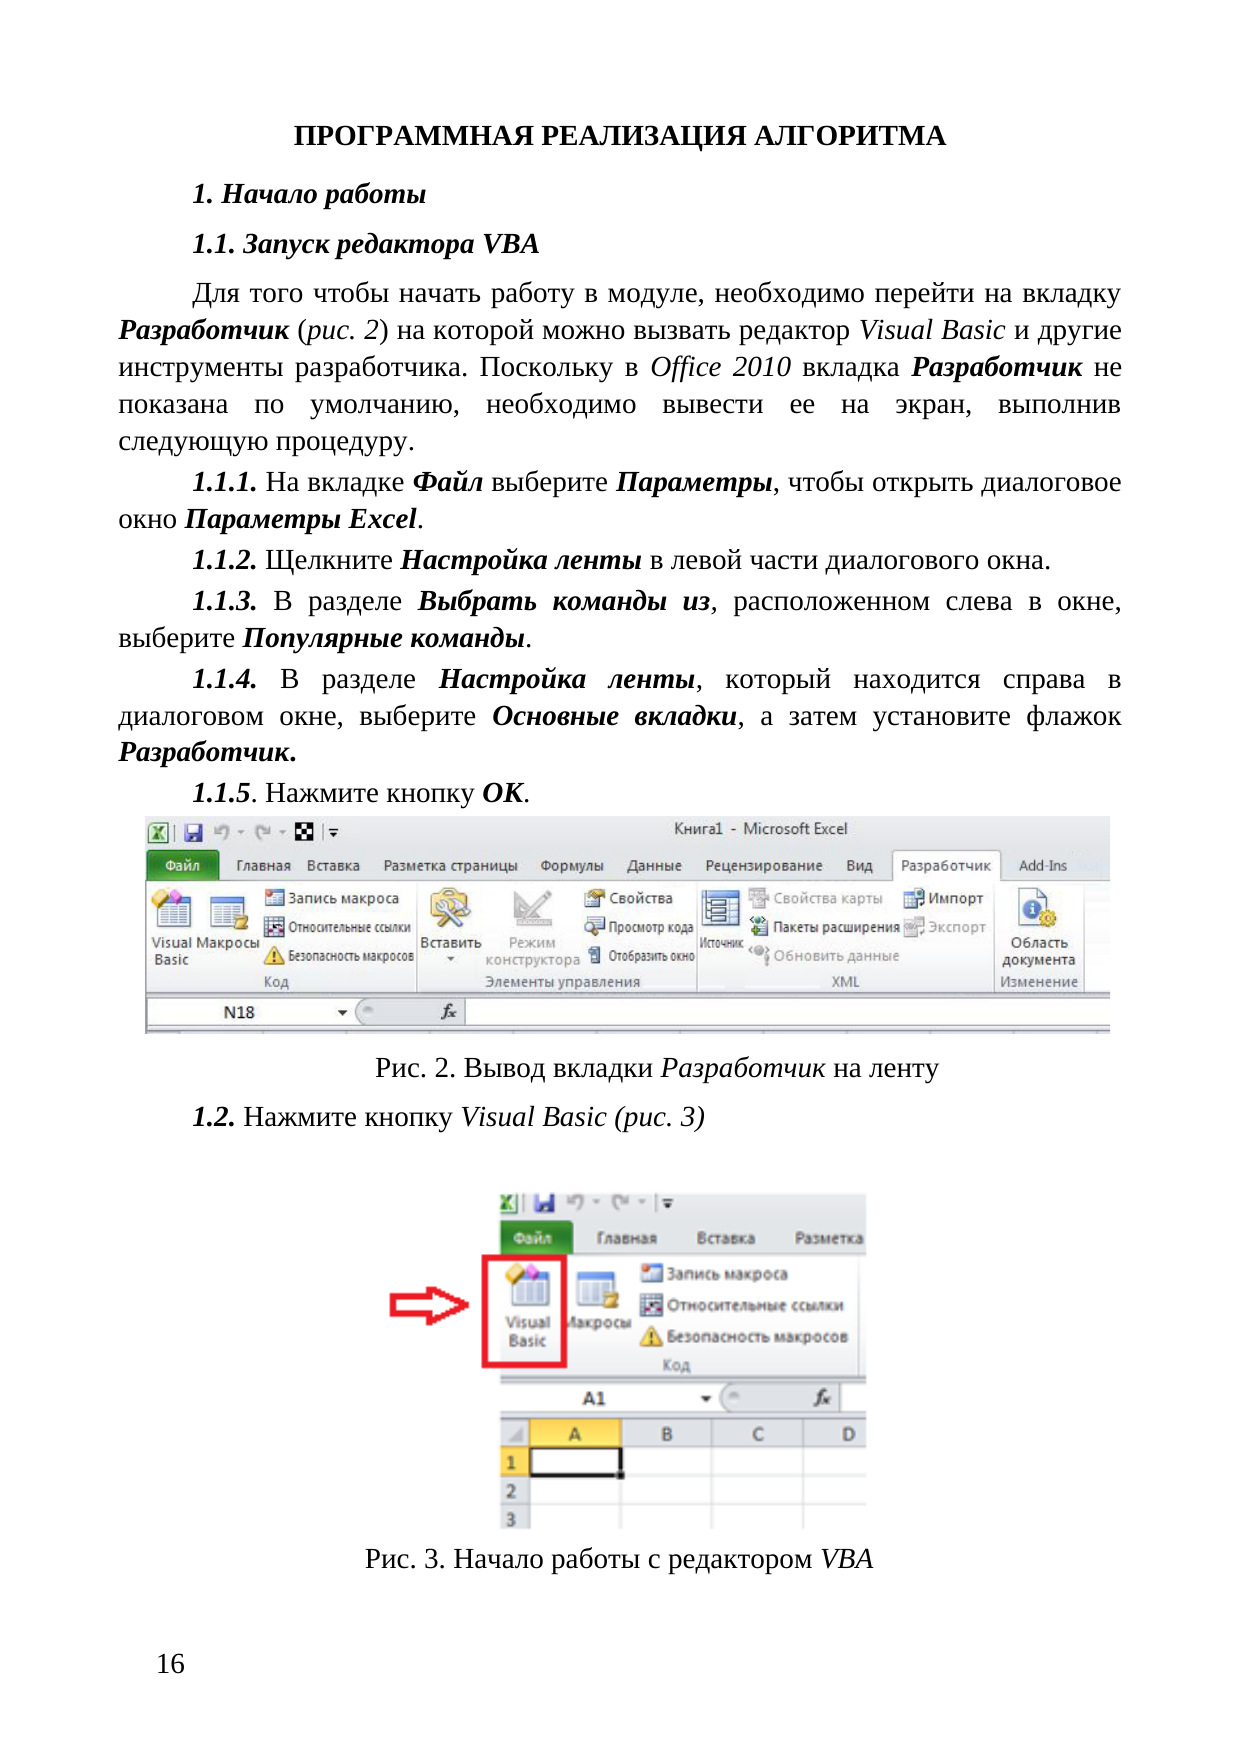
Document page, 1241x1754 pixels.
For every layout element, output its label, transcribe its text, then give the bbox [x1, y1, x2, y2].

text 1.1. Запуск редактора VBA [118, 226, 1122, 259]
text Рис. 3. Начало работы с редактором VBA [118, 1541, 1122, 1574]
text Для того чтобы начать работу в модуле, необходимо перейти на вкладку Разработчик (рис. 2) на которой можно вызвать редактор Visual Basic и другие инструменты разработчика. Поскольку в Office 2010 вкладка Разработчик не показана по умолчанию, необходимо вывести ее на экран, выполнив следующую процедуру. [118, 275, 1122, 456]
text 1.1.4. В разделе Настройка ленты, который находится справа в диалоговом окне, выберите Основные вкладки, а затем установите флажок Разработчик. [118, 661, 1122, 768]
text 1.1.3. В разделе Выбрать команды из, расположенном слева в окне, выберите Популярные команды. [118, 583, 1122, 653]
picture [369, 1148, 871, 1538]
text Рис. 2. Вывод вкладки Разработчик на ленту [118, 1050, 1122, 1083]
text 1.1.2. Щелкните Настройка ленты в левой части диалогового окна. [118, 542, 1122, 575]
text 1.1.5. Нажмите кнопку ОК. [118, 776, 1122, 809]
picture [144, 816, 1111, 1034]
text 1.1.1. На вкладке Файл выберите Параметры, чтобы открыть диалоговое окно Параметры Excel. [118, 464, 1122, 534]
text 1.2. Нажмите кнопку Visual Basic (рис. 3) [118, 1099, 1122, 1133]
text 1. Начало работы [118, 177, 1122, 210]
subtitle ПРОГРАММНАЯ РЕАЛИЗАЦИЯ АЛГОРИТМА [118, 118, 1122, 152]
